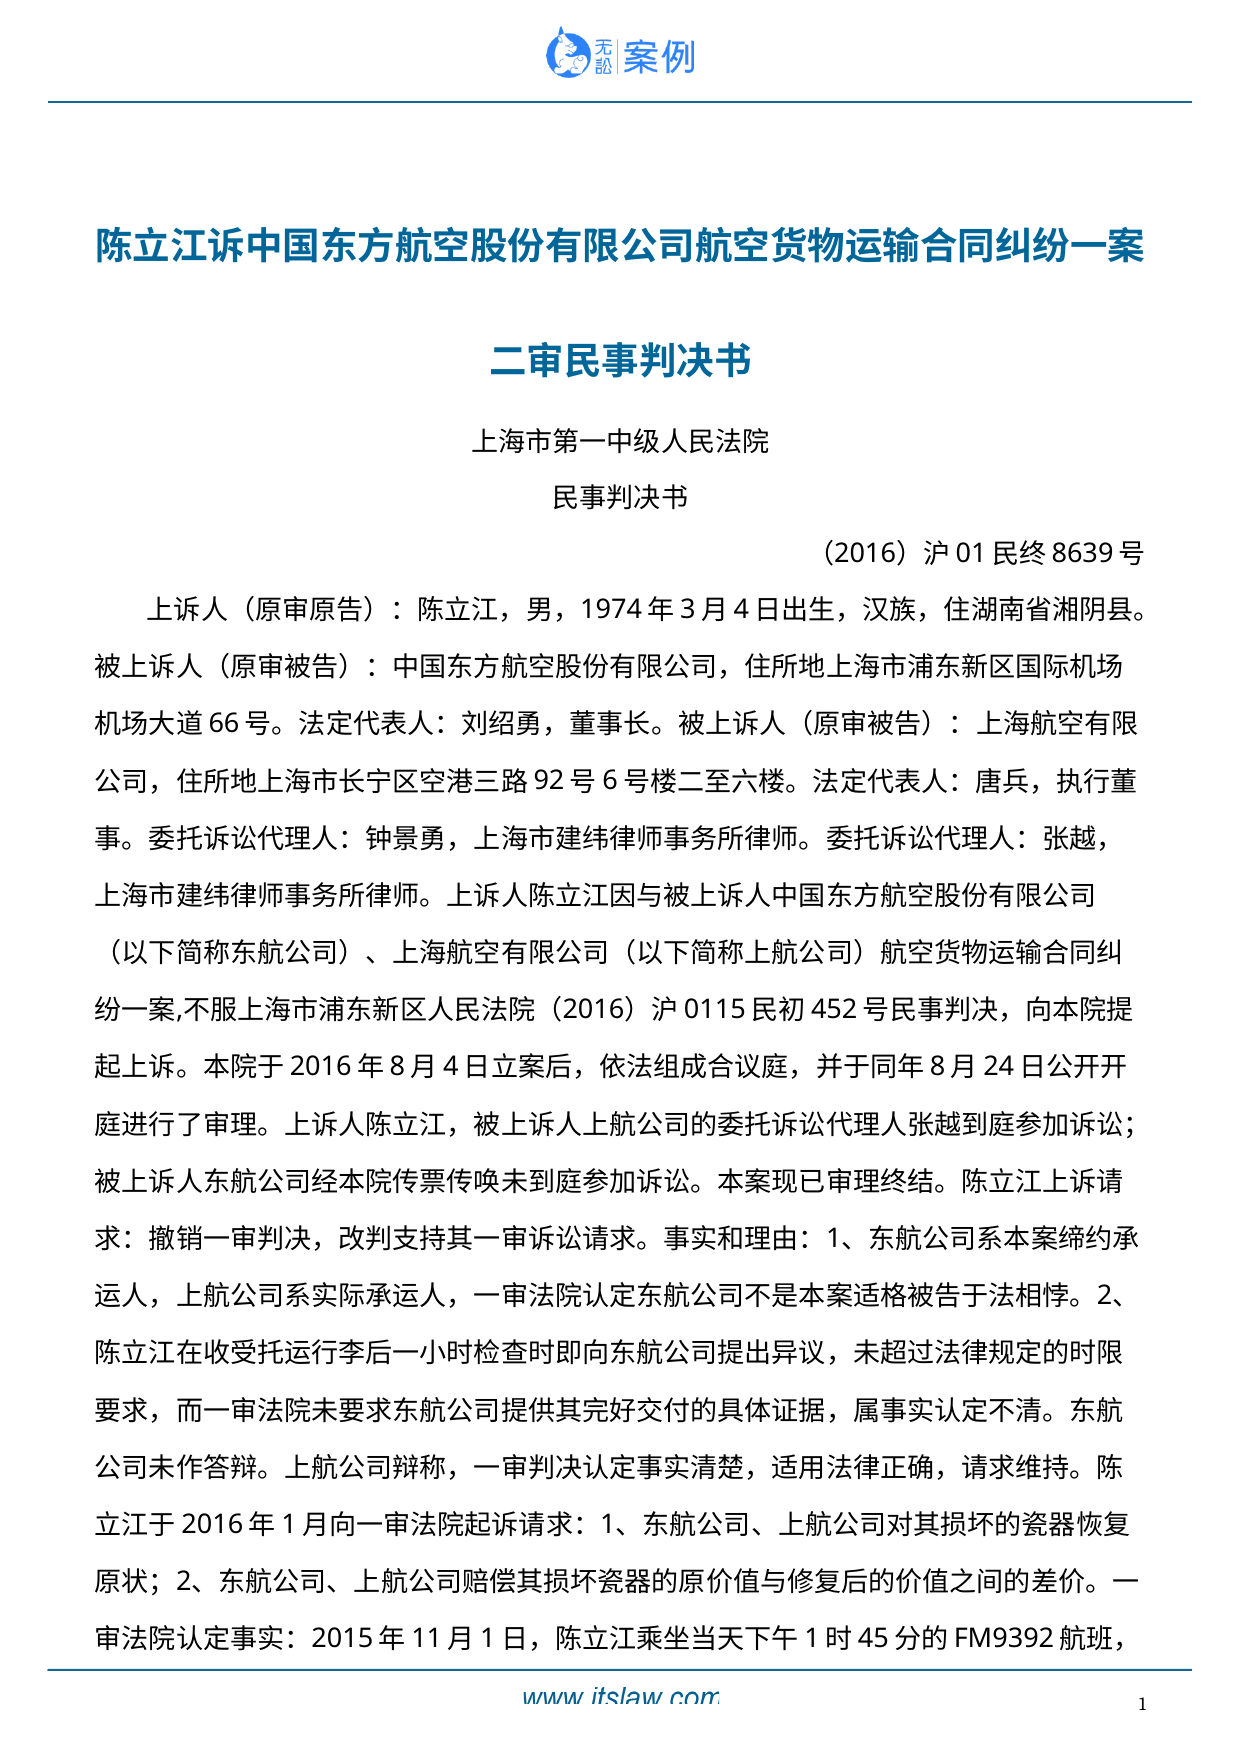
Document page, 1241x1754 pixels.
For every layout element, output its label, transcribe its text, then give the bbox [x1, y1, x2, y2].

text 陈立江诉中国东方航空股份有限公司航空货物运输合同纠纷一案二审民事判决书 [94, 85, 1146, 402]
text 上海市第一中级人民法院 [94, 418, 1146, 462]
picture [523, 1687, 720, 1704]
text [94, 586, 1146, 1659]
text （2016）沪01民终8639号 [94, 530, 1146, 574]
picture [546, 26, 694, 78]
text 民事判决书 [94, 474, 1146, 518]
